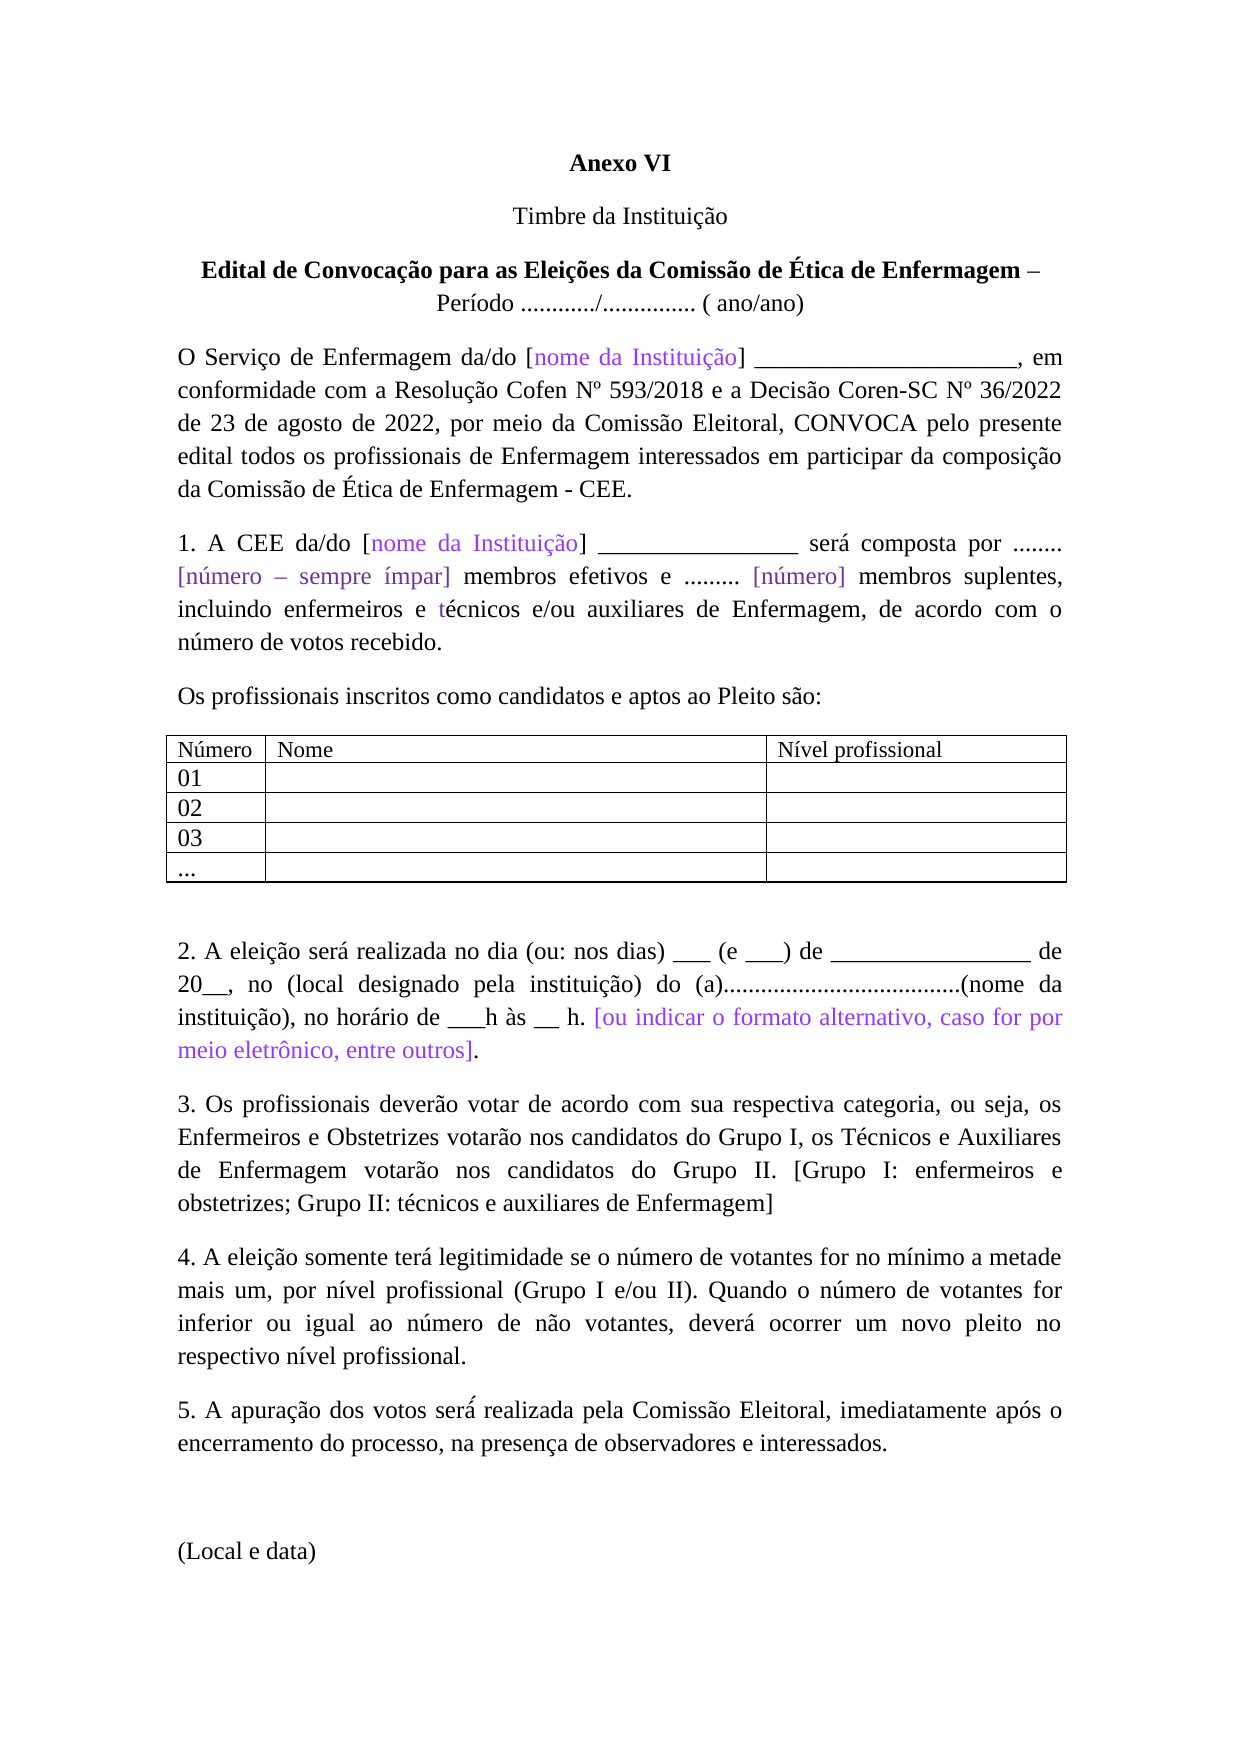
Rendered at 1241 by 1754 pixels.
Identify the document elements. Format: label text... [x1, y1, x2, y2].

table_cell [767, 823, 1066, 852]
table_cell [767, 793, 1066, 822]
text (Local e data) [177, 1536, 1063, 1564]
text O Serviço de Enfermagem da/do [nome da Instituição] _____________________, em conformidade com a Resolução Cofen Nº 593/2018 e a Decisão Coren-SC Nº 36/2022 de 23 de agosto de 2022, por meio da Comissão Eleitoral, CONVOCA pelo presente edital todos os profissionais de Enfermagem interessados em participar da composição da Comissão de Ética de Enfermagem - CEE. [177, 342, 1063, 503]
table_header Nível profissional [767, 736, 1066, 762]
text Anexo VI [177, 148, 1063, 176]
table_cell 03 [167, 823, 265, 852]
text 4. A eleição somente terá legitimidade se o número de votantes for no mínimo a metade mais um, por nível profissional (Grupo I e/ou II). Quando o número de votantes for inferior ou igual ao número de não votantes, deverá ocorrer um novo pleito no respectivo nível profissional. [177, 1242, 1063, 1370]
text 5. A apuração dos votos será́ realizada pela Comissão Eleitoral, imediatamente após o encerramento do processo, na presença de observadores e interessados. [177, 1395, 1063, 1457]
text 2. A eleição será realizada no dia (ou: nos dias) ___ (e ___) de ________________ de 20__, no (local designado pela instituição) do (a)......................................(nome da instituição), no horário de ___h às __ h. [ou indicar o formato alternativo, caso for por meio eletrônico, entre outros]. [177, 936, 1063, 1064]
text 1. A CEE da/do [nome da Instituição] ________________ será composta por ........ [número – sempre ímpar] membros efetivos e ......... [número] membros suplentes, incluindo enfermeiros e técnicos e/ou auxiliares de Enfermagem, de acordo com o número de votos recebido. [177, 528, 1063, 656]
table_cell 02 [167, 793, 265, 822]
table_cell [266, 763, 766, 792]
table_cell [767, 763, 1066, 792]
table_cell ... [167, 853, 265, 881]
table_cell [266, 823, 766, 852]
text Os profissionais inscritos como candidatos e aptos ao Pleito são: [177, 681, 1063, 710]
table_cell 01 [167, 763, 265, 792]
table_cell [767, 853, 1066, 881]
table_cell [266, 793, 766, 822]
text 3. Os profissionais deverão votar de acordo com sua respectiva categoria, ou seja, os Enfermeiros e Obstetrizes votarão nos candidatos do Grupo I, os Técnicos e Auxiliares de Enfermagem votarão nos candidatos do Grupo II. [Grupo I: enfermeiros e obstetrizes; Grupo II: técnicos e auxiliares de Enfermagem] [177, 1089, 1063, 1217]
table_header Nome [266, 736, 766, 762]
table_header Número [167, 736, 265, 762]
text Timbre da Instituição [177, 201, 1063, 230]
table_cell [266, 853, 766, 881]
text Edital de Convocação para as Eleições da Comissão de Ética de Enfermagem – Período ............/............... ( ano/ano) [177, 255, 1063, 317]
